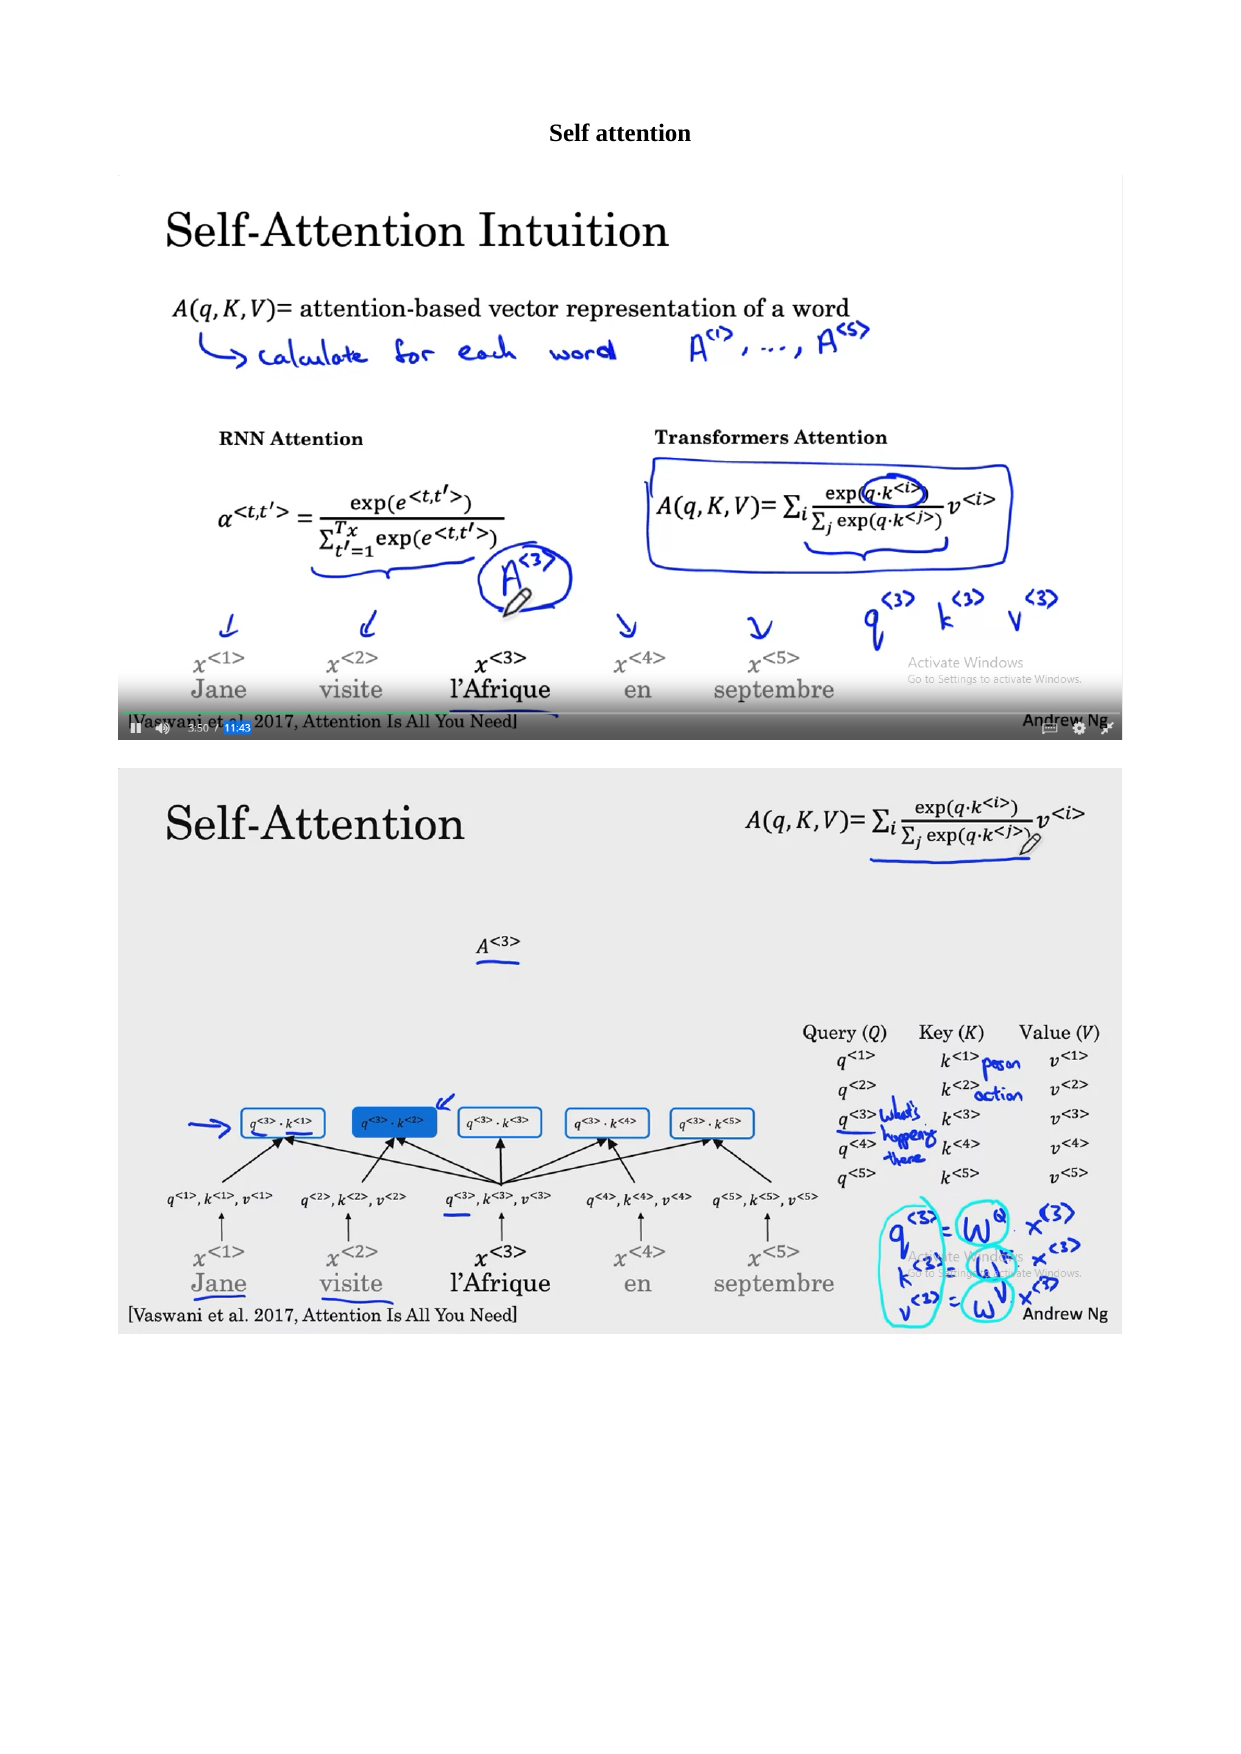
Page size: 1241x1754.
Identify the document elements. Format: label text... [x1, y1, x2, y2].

picture [118, 768, 1123, 1334]
text Self attention [118, 118, 1122, 147]
picture [118, 175, 1123, 740]
